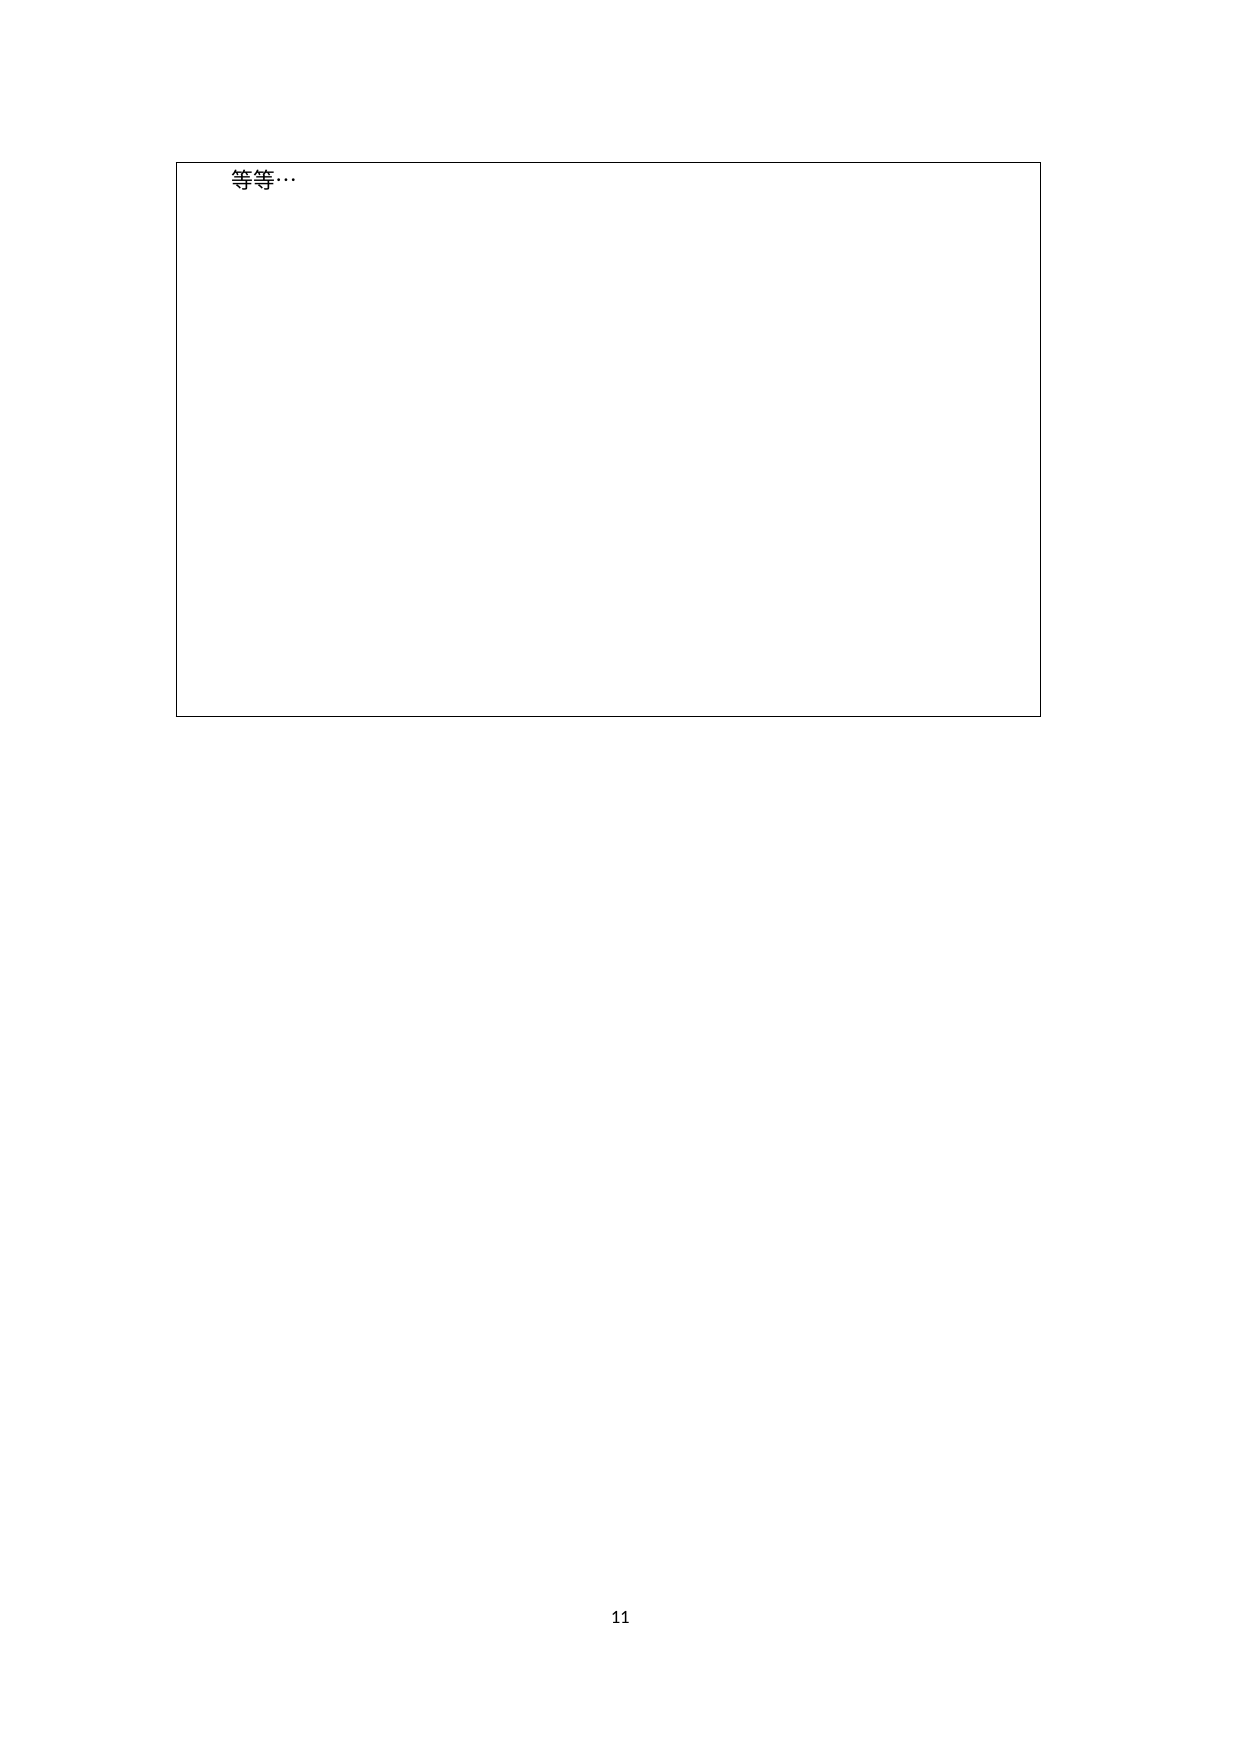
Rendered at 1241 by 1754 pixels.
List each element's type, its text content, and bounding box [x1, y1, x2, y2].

table_cell 结论分析与体会： 可写的包括但不限于： 解决xxx问题的一般做法； 获得的经验； 自己的体会与提高； 对操作系统相关问题的进一步理解； 等等… [177, 163, 1040, 716]
